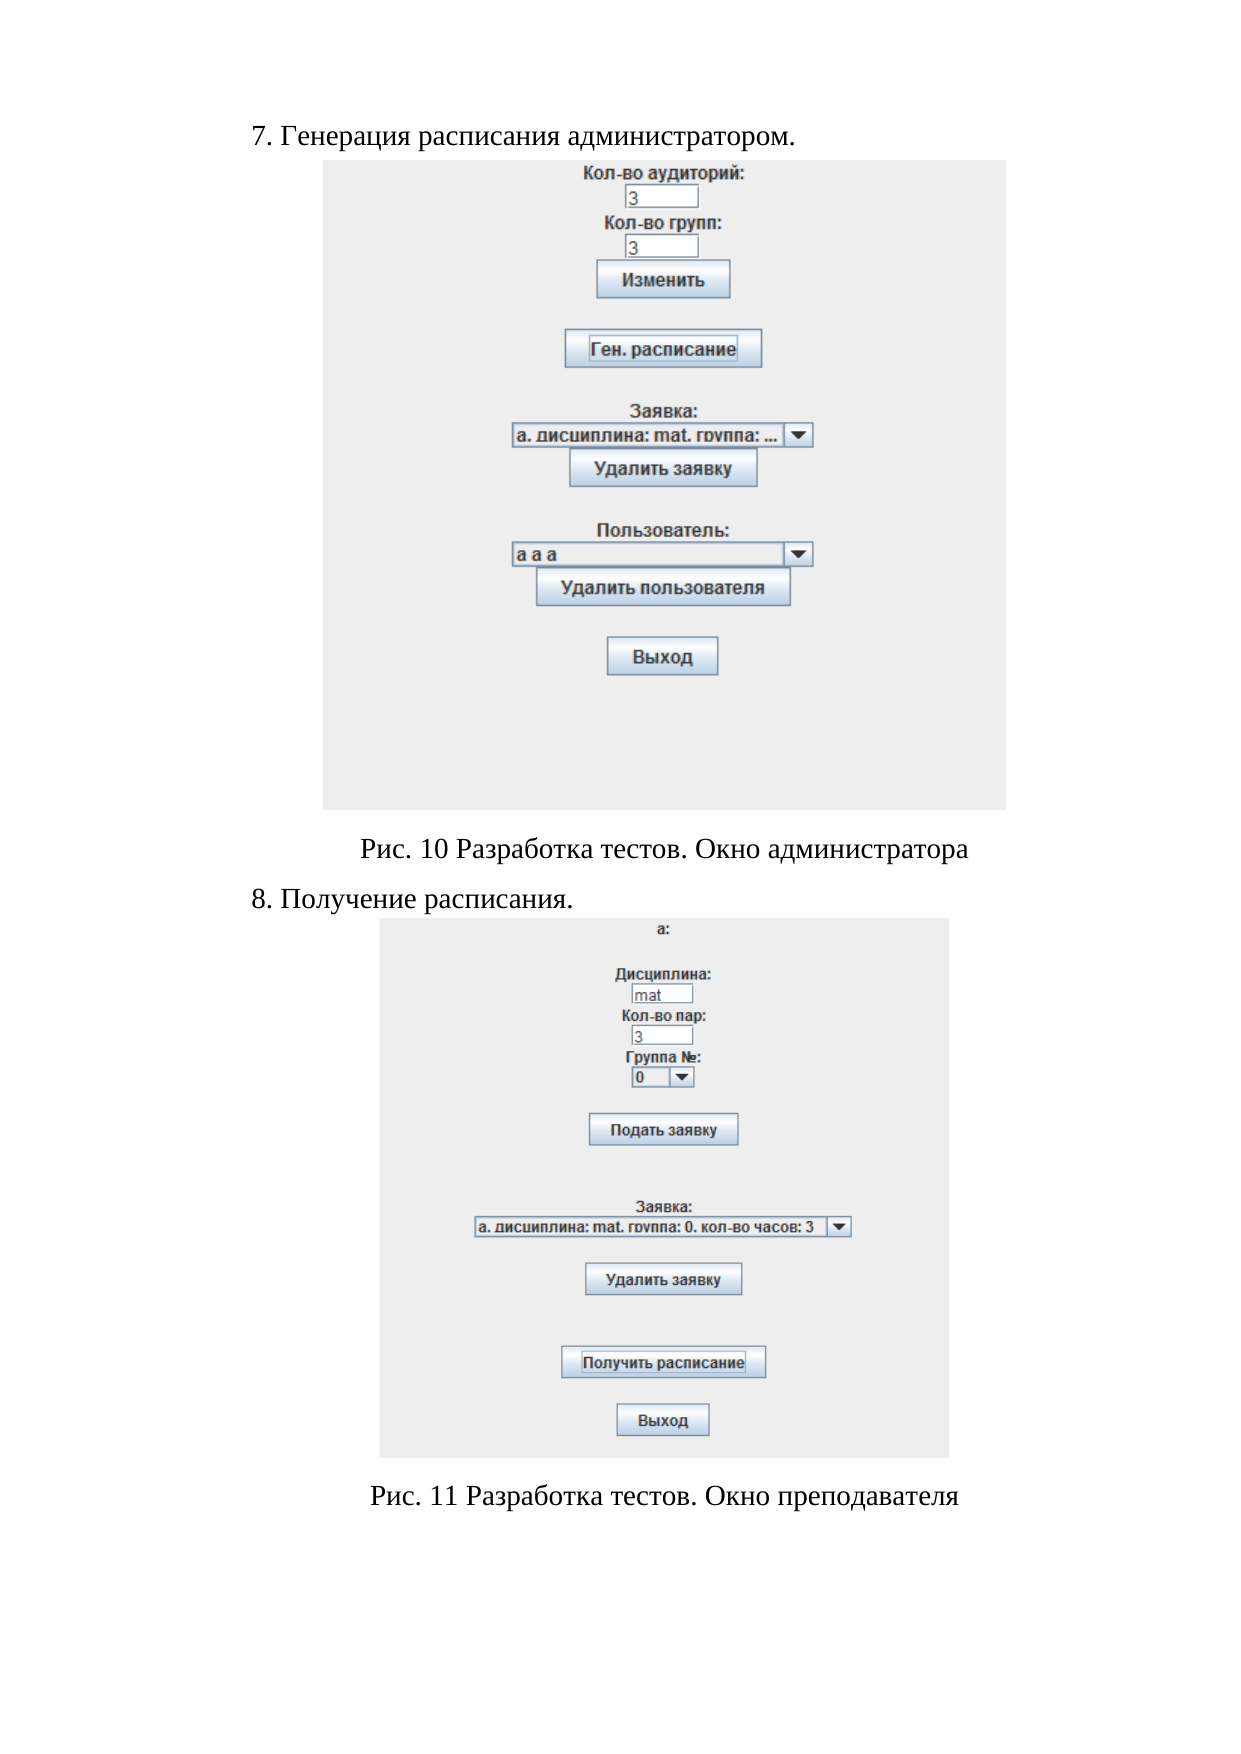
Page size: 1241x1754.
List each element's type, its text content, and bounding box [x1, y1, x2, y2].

picture [379, 918, 950, 1458]
text Рис. 10 Разработка тестов. Окно администратора [177, 831, 1152, 864]
text Рис. 11 Разработка тестов. Окно преподавателя [177, 1478, 1152, 1512]
text 8. Получение расписания. [177, 881, 1152, 915]
text 7. Генерация расписания администратором. [177, 118, 1152, 152]
picture [322, 160, 1007, 810]
